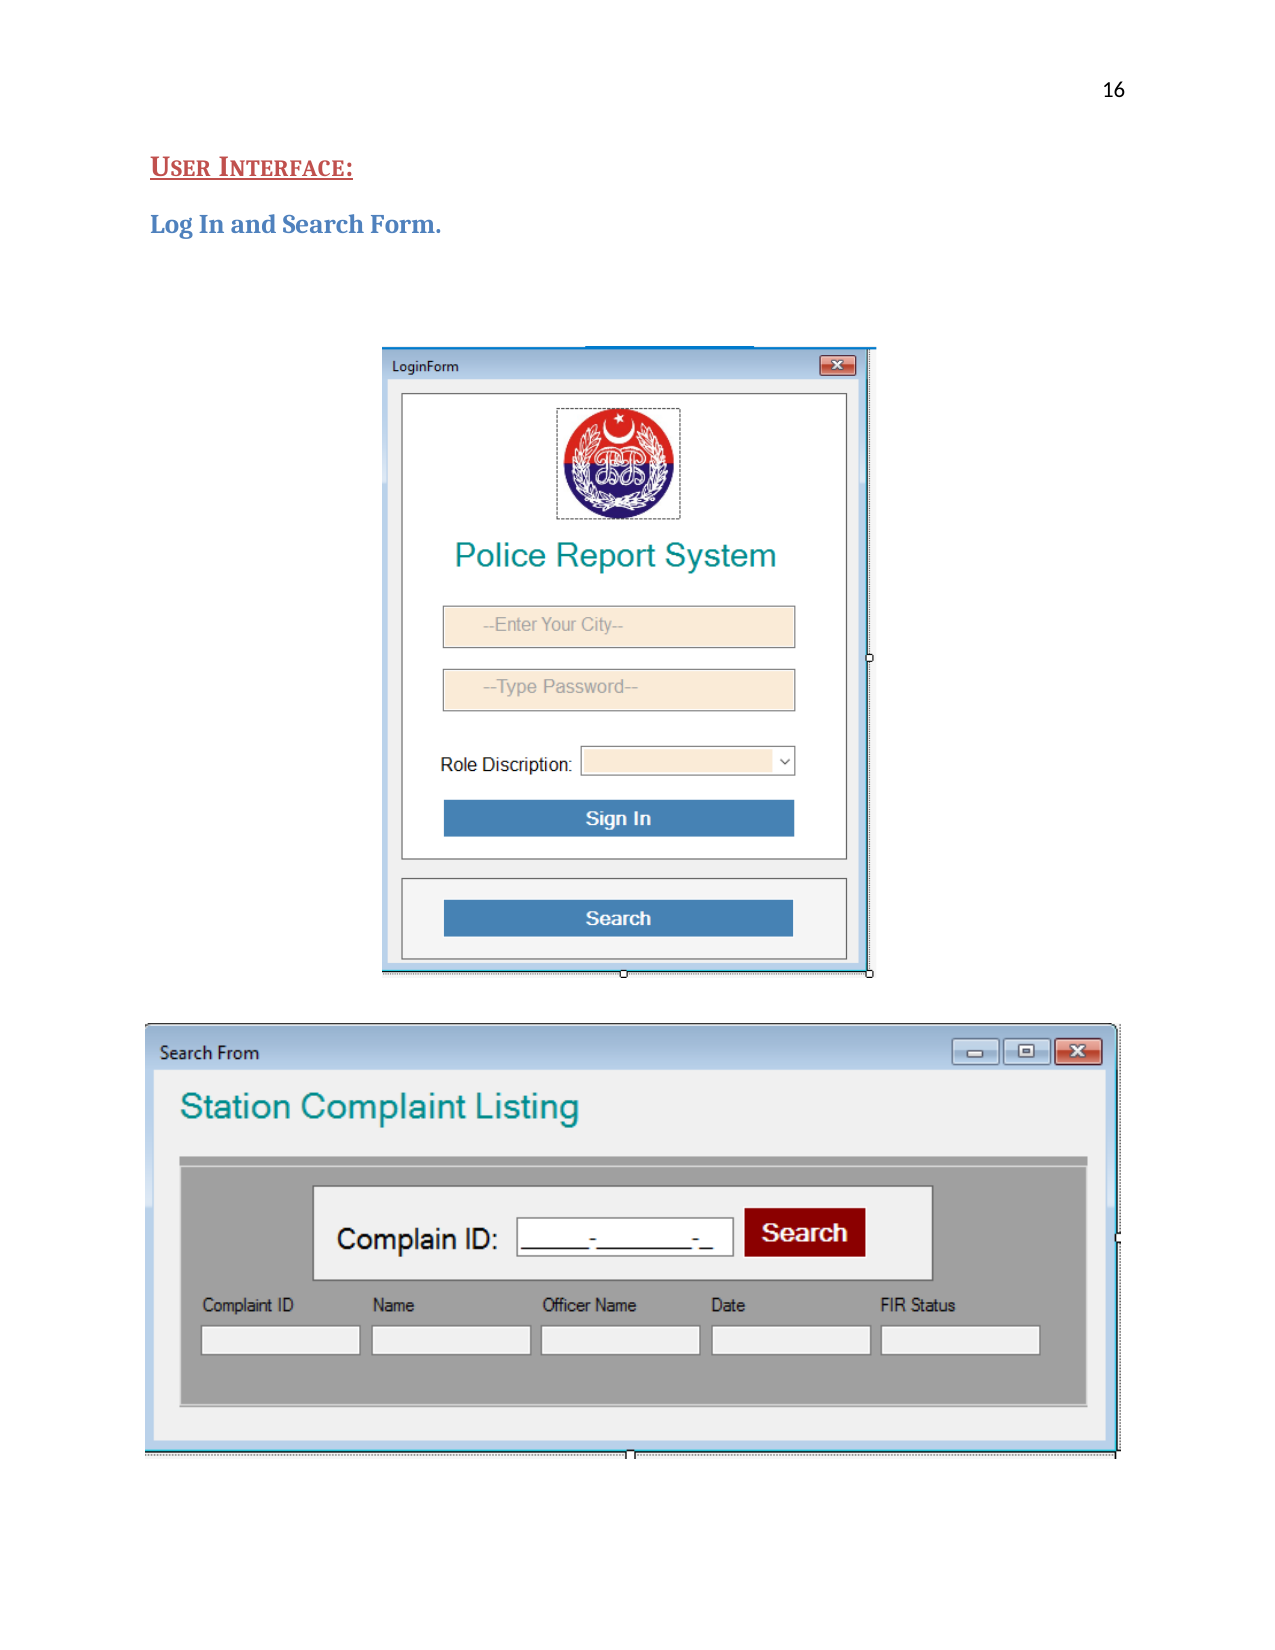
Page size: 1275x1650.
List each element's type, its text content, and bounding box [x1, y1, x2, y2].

picture [382, 346, 877, 978]
subtitle User Interface: [150, 150, 1125, 183]
picture [145, 1023, 1121, 1459]
subtitle Log In and Search Form. [150, 209, 1125, 241]
